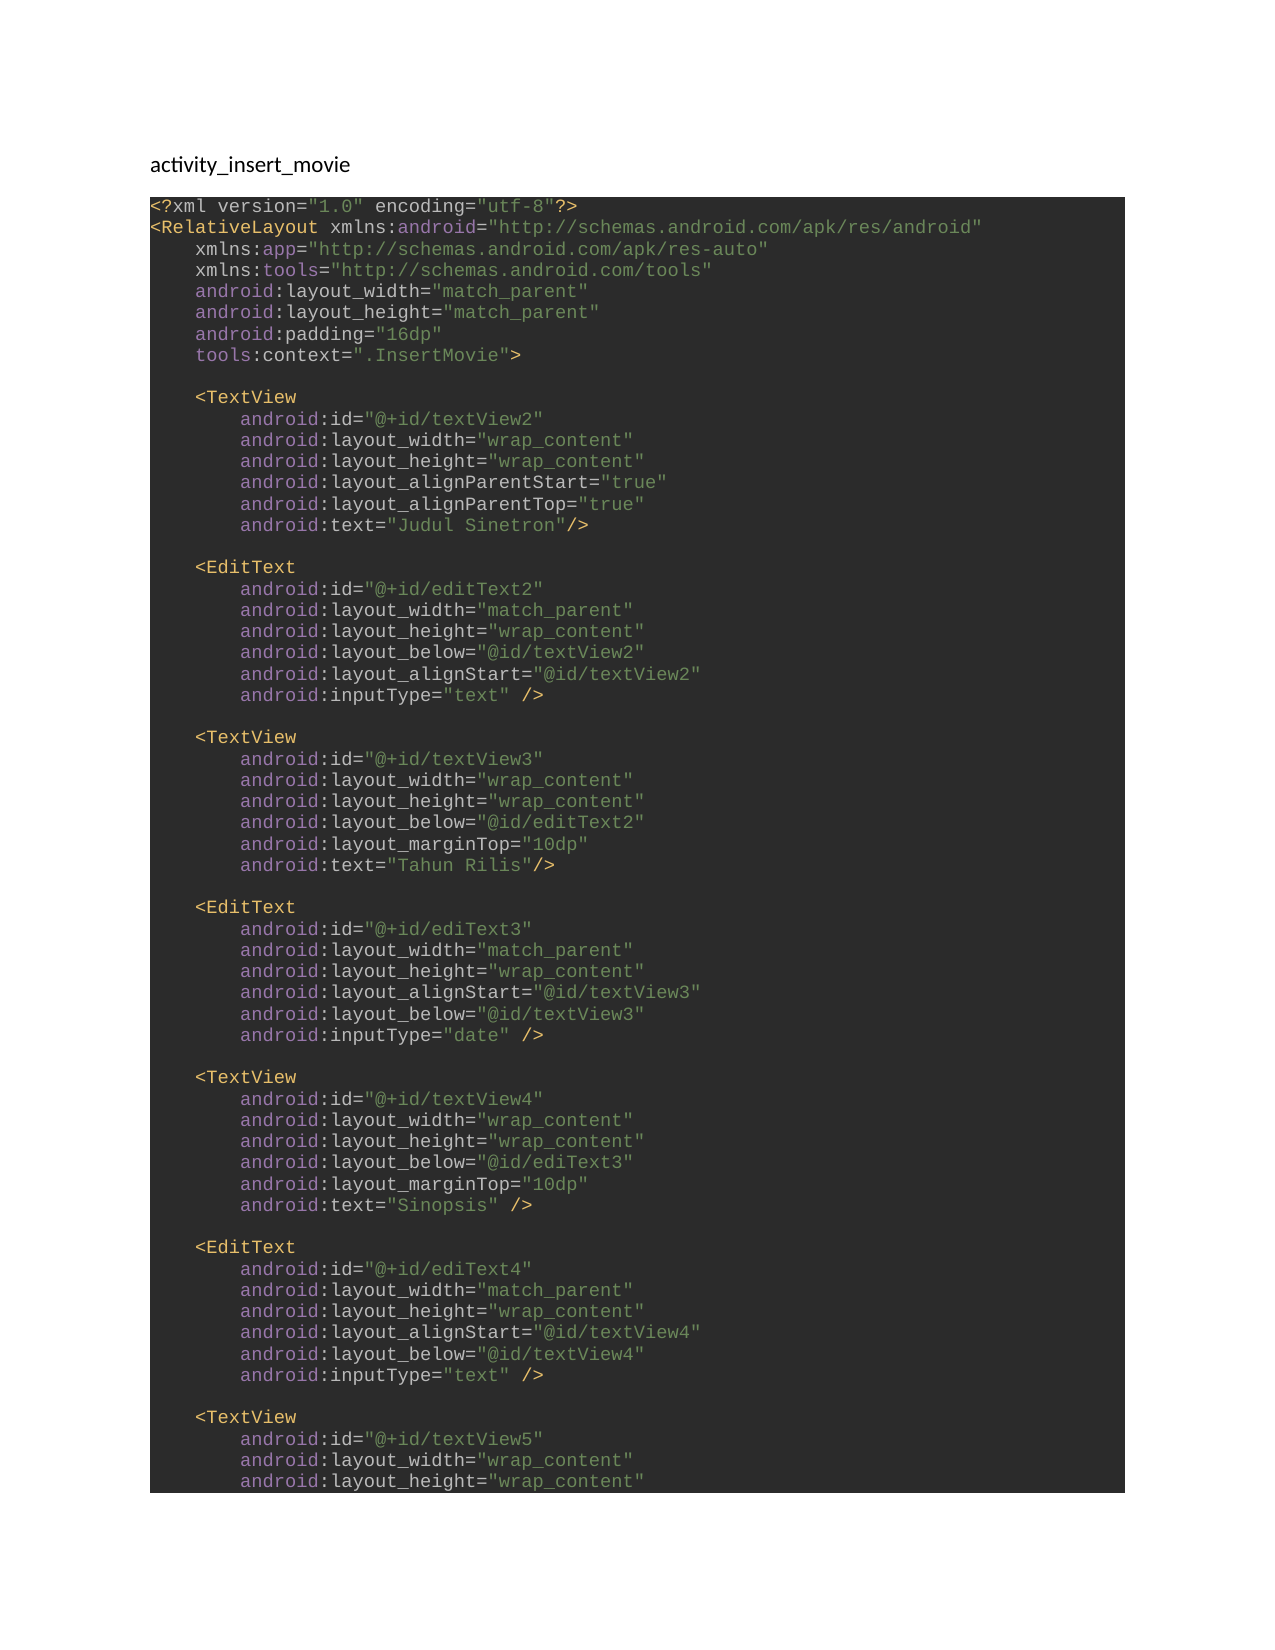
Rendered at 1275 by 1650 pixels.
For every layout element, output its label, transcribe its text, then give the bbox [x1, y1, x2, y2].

text activity_insert_movie [150, 150, 1125, 178]
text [150, 197, 1125, 1493]
